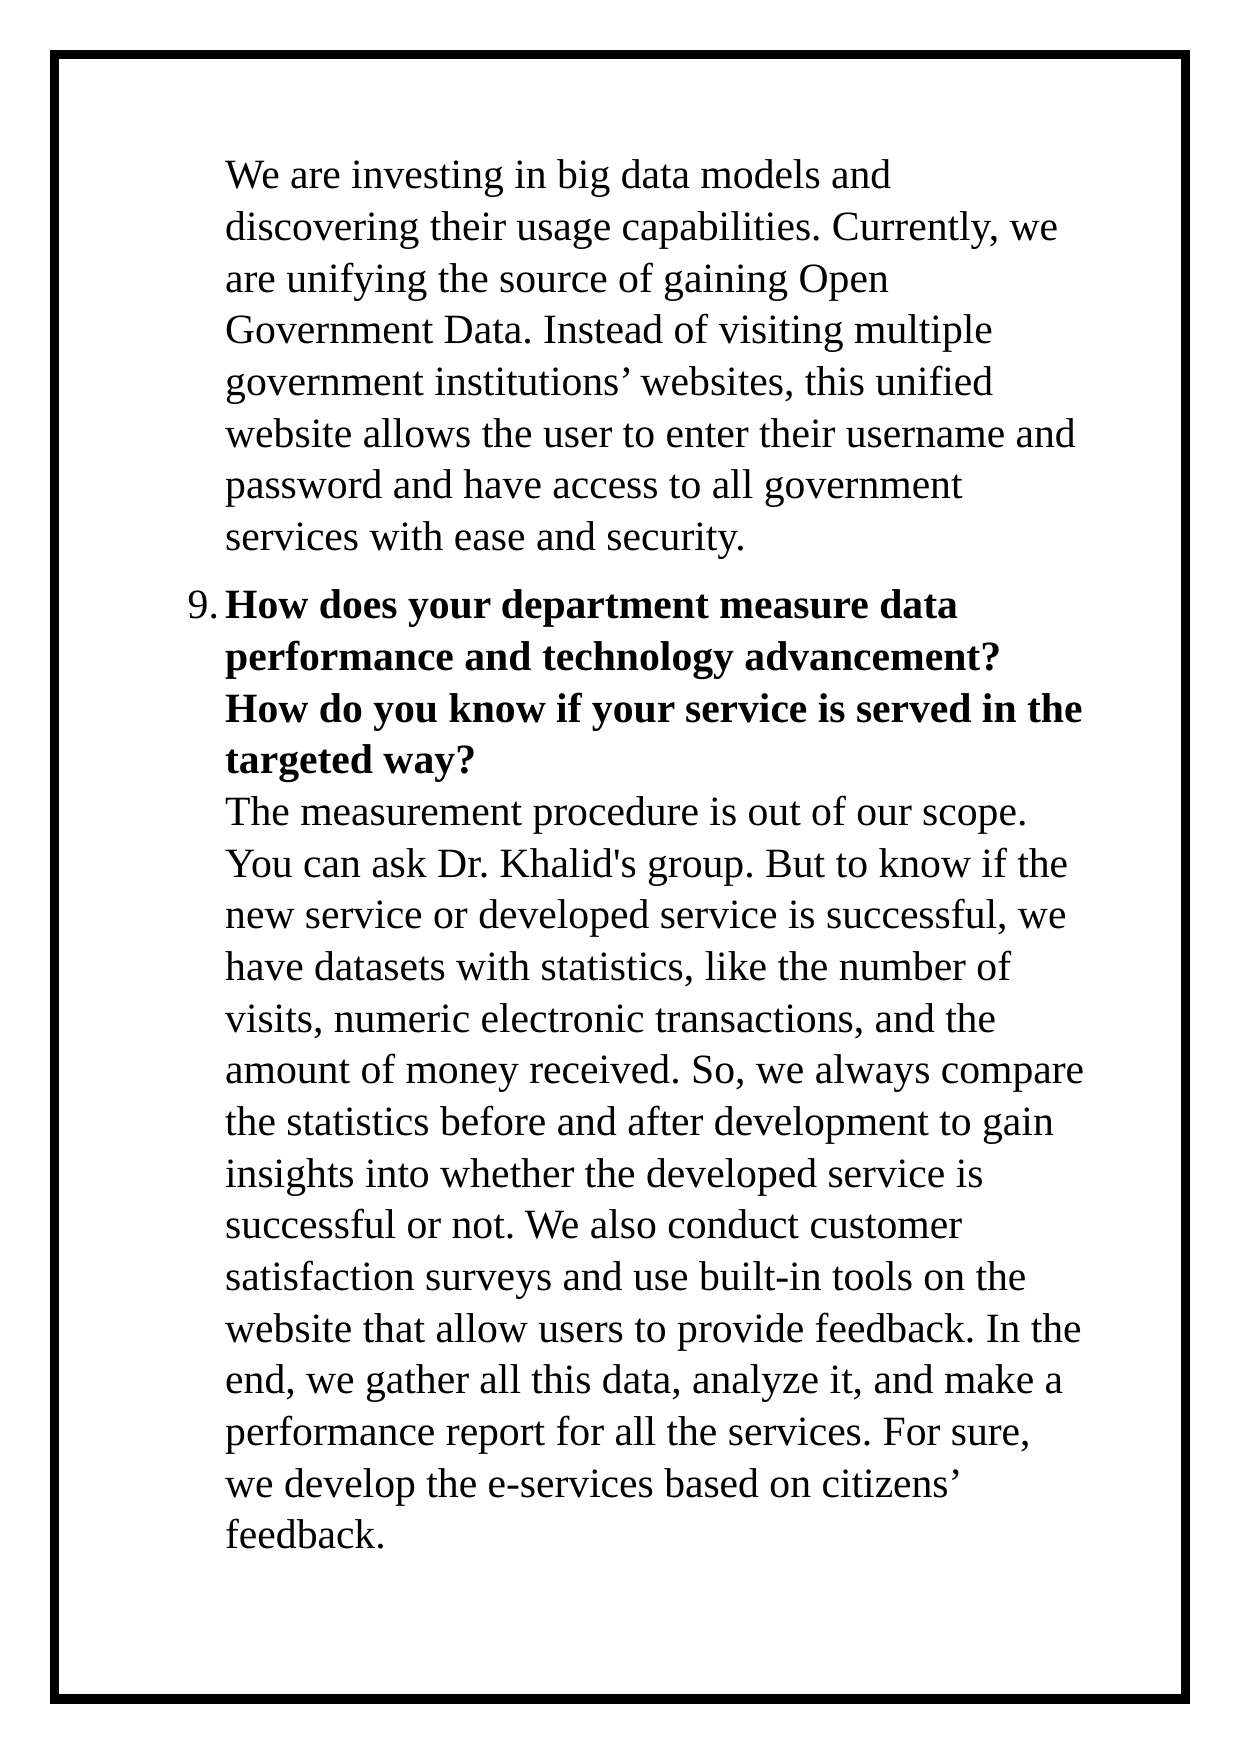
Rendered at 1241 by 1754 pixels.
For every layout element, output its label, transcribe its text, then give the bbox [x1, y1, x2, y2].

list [187, 150, 1090, 559]
list How does your department measure data performance and technology advancement? How do you know if your service is served in the targeted way? The measurement procedure is out of our scope. You can ask Dr. Khalid's group. But to know if the new service or developed service is successful, we have datasets with statistics, like the number of visits, numeric electronic transactions, and the amount of money received. So, we always compare the statistics before and after development to gain insights into whether the developed service is successful or not. We also conduct customer satisfaction surveys and use built-in tools on the website that allow users to provide feedback. In the end, we gather all this data, analyze it, and make a performance report for all the services. For sure, we develop the e-services based on citizens’ feedback. [187, 580, 1090, 1558]
